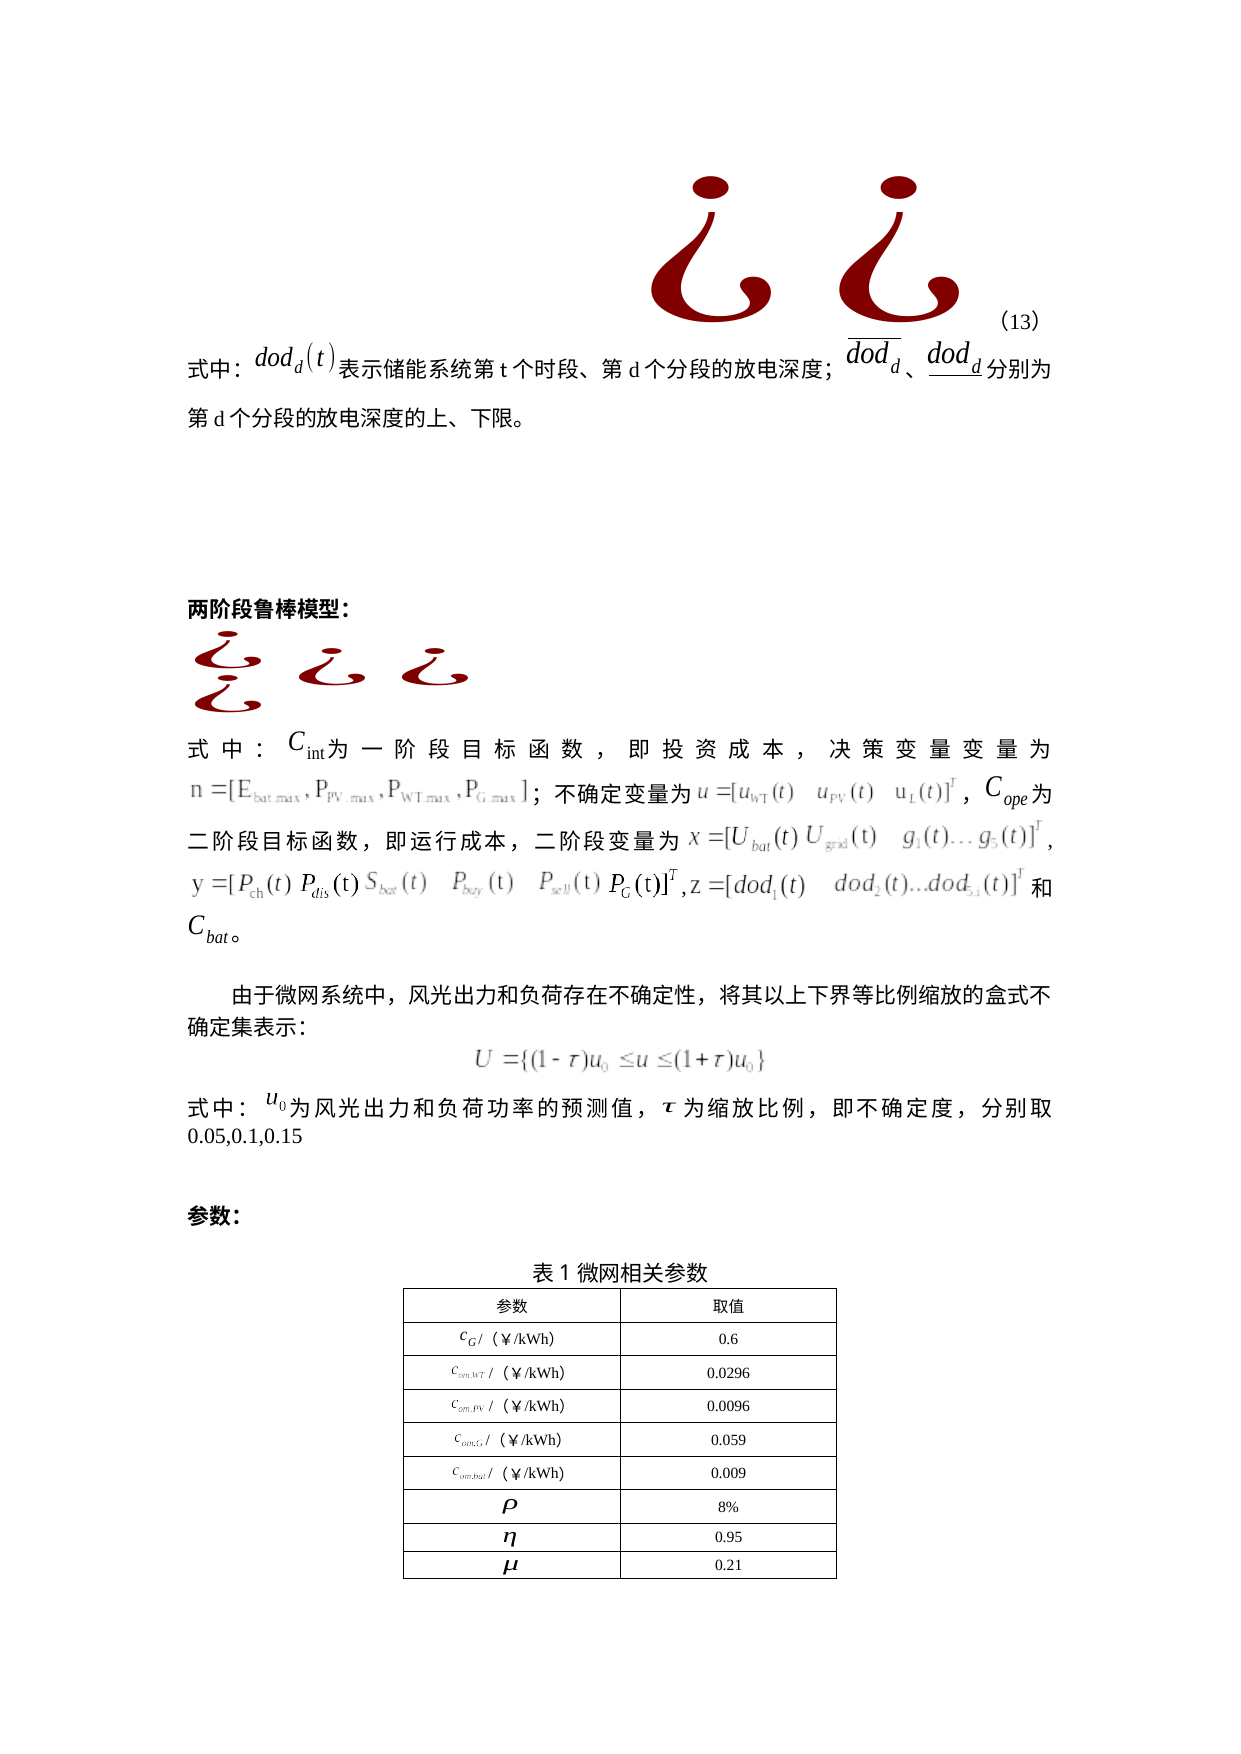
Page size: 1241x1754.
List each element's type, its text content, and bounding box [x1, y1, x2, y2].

table_cell 0.21 [621, 1552, 836, 1578]
text 两阶段鲁棒模型： [187, 433, 1053, 628]
table_cell [404, 1524, 620, 1551]
table_cell /（￥/kWh） [404, 1323, 620, 1355]
table_cell 0.0296 [621, 1356, 836, 1389]
table_cell 0.009 [621, 1457, 836, 1489]
text 式中：表示储能系统第t个时段、第d个分段的放电深度；、分别为第d个分段的放电深度的上、下限。 [187, 336, 1053, 433]
table_cell 8% [621, 1490, 836, 1523]
table_cell [404, 1552, 620, 1578]
table_header 取值 [621, 1289, 836, 1322]
table_cell 0.95 [621, 1524, 836, 1551]
table_cell [404, 1490, 620, 1523]
text 由于微网系统中，风光出力和负荷存在不确定性，将其以上下界等比例缩放的盒式不确定集表示： [187, 978, 1053, 1042]
table_cell /（￥/kWh） [404, 1423, 620, 1456]
text （13） [187, 162, 1053, 336]
table_cell /（￥/kWh） [404, 1390, 620, 1422]
table_cell /（￥/kWh） [404, 1457, 620, 1489]
table_cell 0.6 [621, 1323, 836, 1355]
table_cell /（￥/kWh） [404, 1356, 620, 1389]
text 式中：为一阶段目标函数，即投资成本，决策变量变量为；不确定变量为，为二阶段目标函数，即运行成本，二阶段变量为,, 和。 [187, 726, 1053, 953]
table_cell 0.059 [621, 1423, 836, 1456]
table_header 参数 [404, 1289, 620, 1322]
text 式中：为风光出力和负荷功率的预测值，为缩放比例，即不确定度，分别取0.05,0.1,0.15 [187, 1079, 1053, 1148]
text 表1 微网相关参数 [187, 1256, 1053, 1288]
text 参数： [187, 1199, 1053, 1230]
table_cell 0.0096 [621, 1390, 836, 1422]
